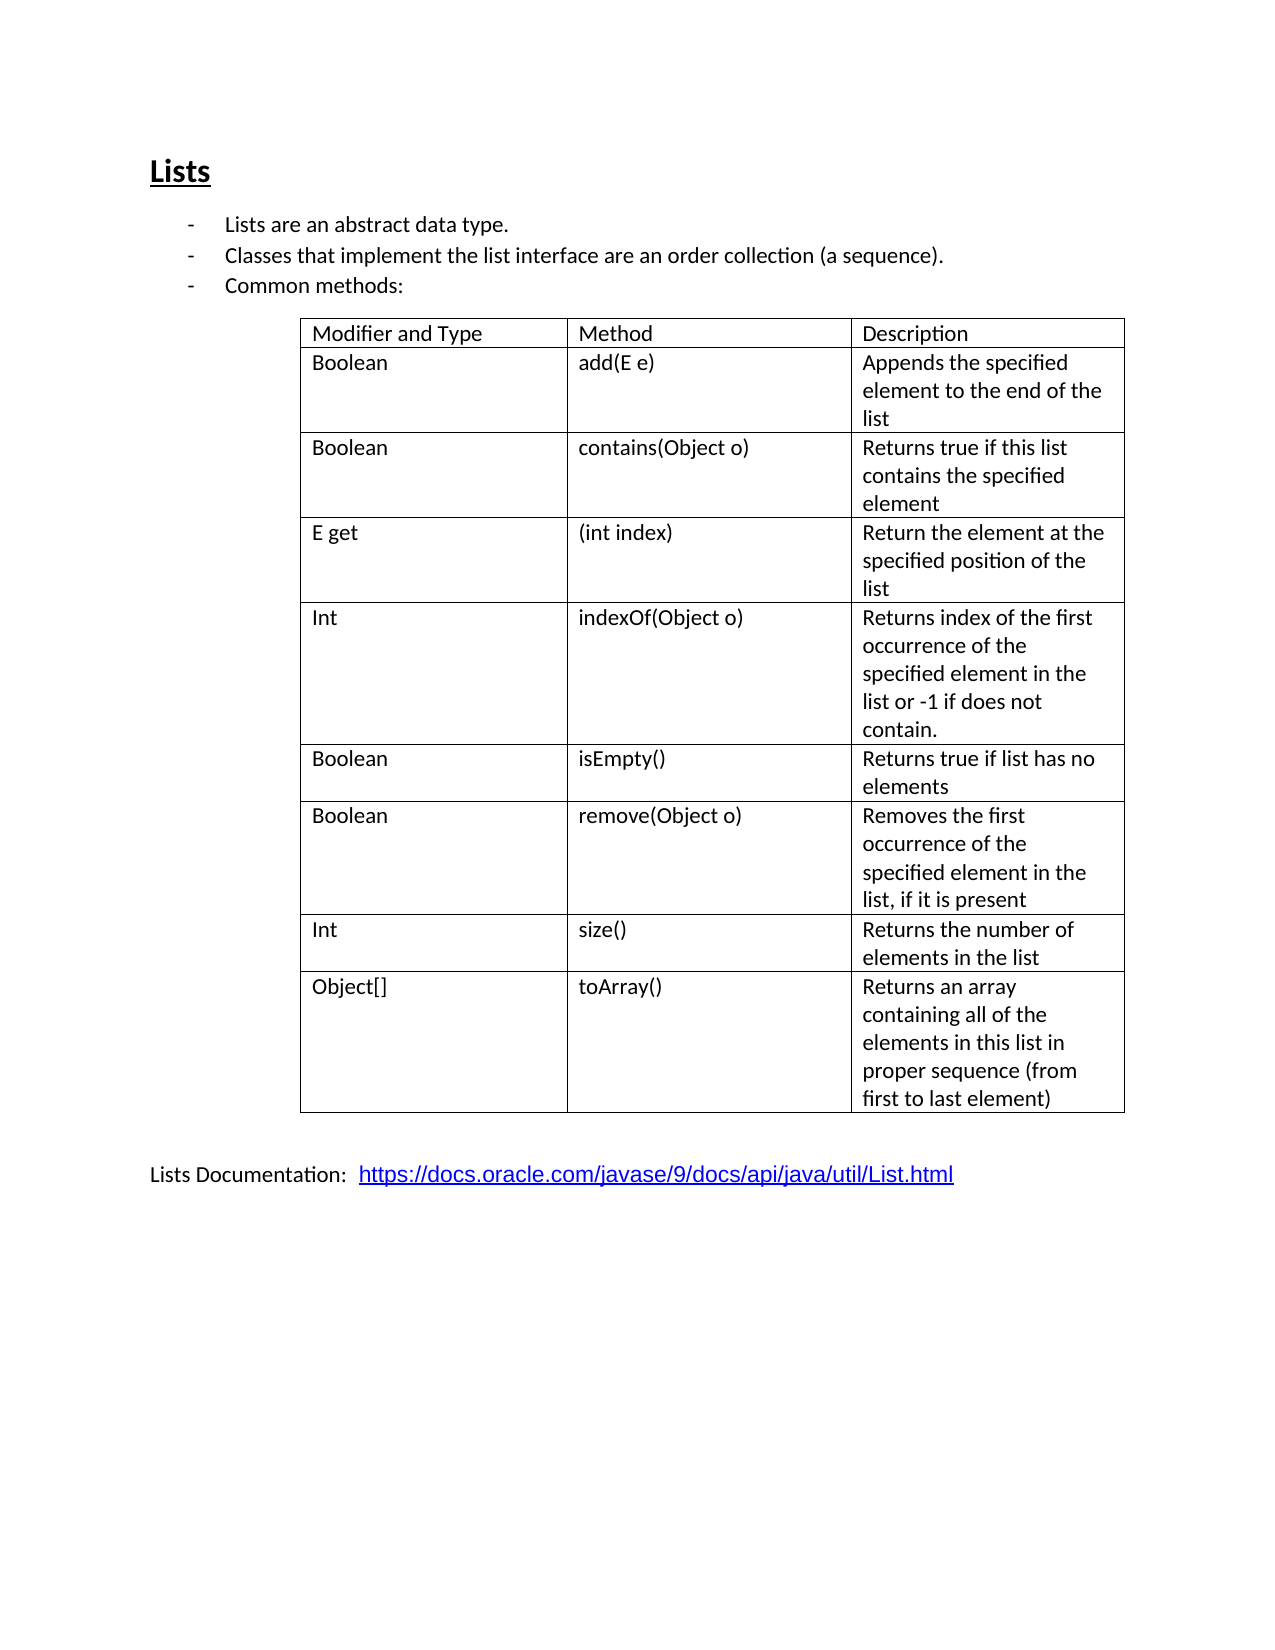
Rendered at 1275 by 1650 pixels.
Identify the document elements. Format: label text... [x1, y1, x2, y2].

table_header Method [568, 319, 851, 347]
table_cell Returns the number of elements in the list [852, 915, 1124, 971]
table_cell Int [301, 603, 567, 743]
table_cell contains(Object o) [568, 433, 851, 517]
table_cell Object[] [301, 972, 567, 1112]
list Lists are an abstract data type. [187, 211, 1125, 239]
table_cell indexOf(Object o) [568, 603, 851, 743]
table_cell Boolean [301, 745, 567, 801]
table_cell Removes the first occurrence of the specified element in the list, if it is present [852, 802, 1124, 914]
table_cell Returns true if this list contains the specified element [852, 433, 1124, 517]
table_header Description [852, 319, 1124, 347]
table_cell Boolean [301, 802, 567, 914]
table_cell E get [301, 518, 567, 602]
table_cell Return the element at the specified position of the list [852, 518, 1124, 602]
table_cell add(E e) [568, 348, 851, 432]
table_cell size() [568, 915, 851, 971]
table_cell Boolean [301, 348, 567, 432]
list Classes that implement the list interface are an order collection (a sequence). [187, 241, 1125, 269]
list Common methods: [187, 271, 1125, 299]
table_cell Returns an array containing all of the elements in this list in proper sequence (from first to last element) [852, 972, 1124, 1112]
table_header Modifier and Type [301, 319, 567, 347]
text Lists [150, 150, 1125, 191]
table_cell Returns index of the first occurrence of the specified element in the list or -1 if does not contain. [852, 603, 1124, 743]
table_cell isEmpty() [568, 745, 851, 801]
table_cell (int index) [568, 518, 851, 602]
table_cell Boolean [301, 433, 567, 517]
table_cell Returns true if list has no elements [852, 745, 1124, 801]
text Lists Documentation: https://docs.oracle.com/javase/9/docs/api/java/util/List.html [150, 1160, 1125, 1188]
table_cell Appends the specified element to the end of the list [852, 348, 1124, 432]
table_cell toArray() [568, 972, 851, 1112]
table_cell Int [301, 915, 567, 971]
table_cell remove(Object o) [568, 802, 851, 914]
